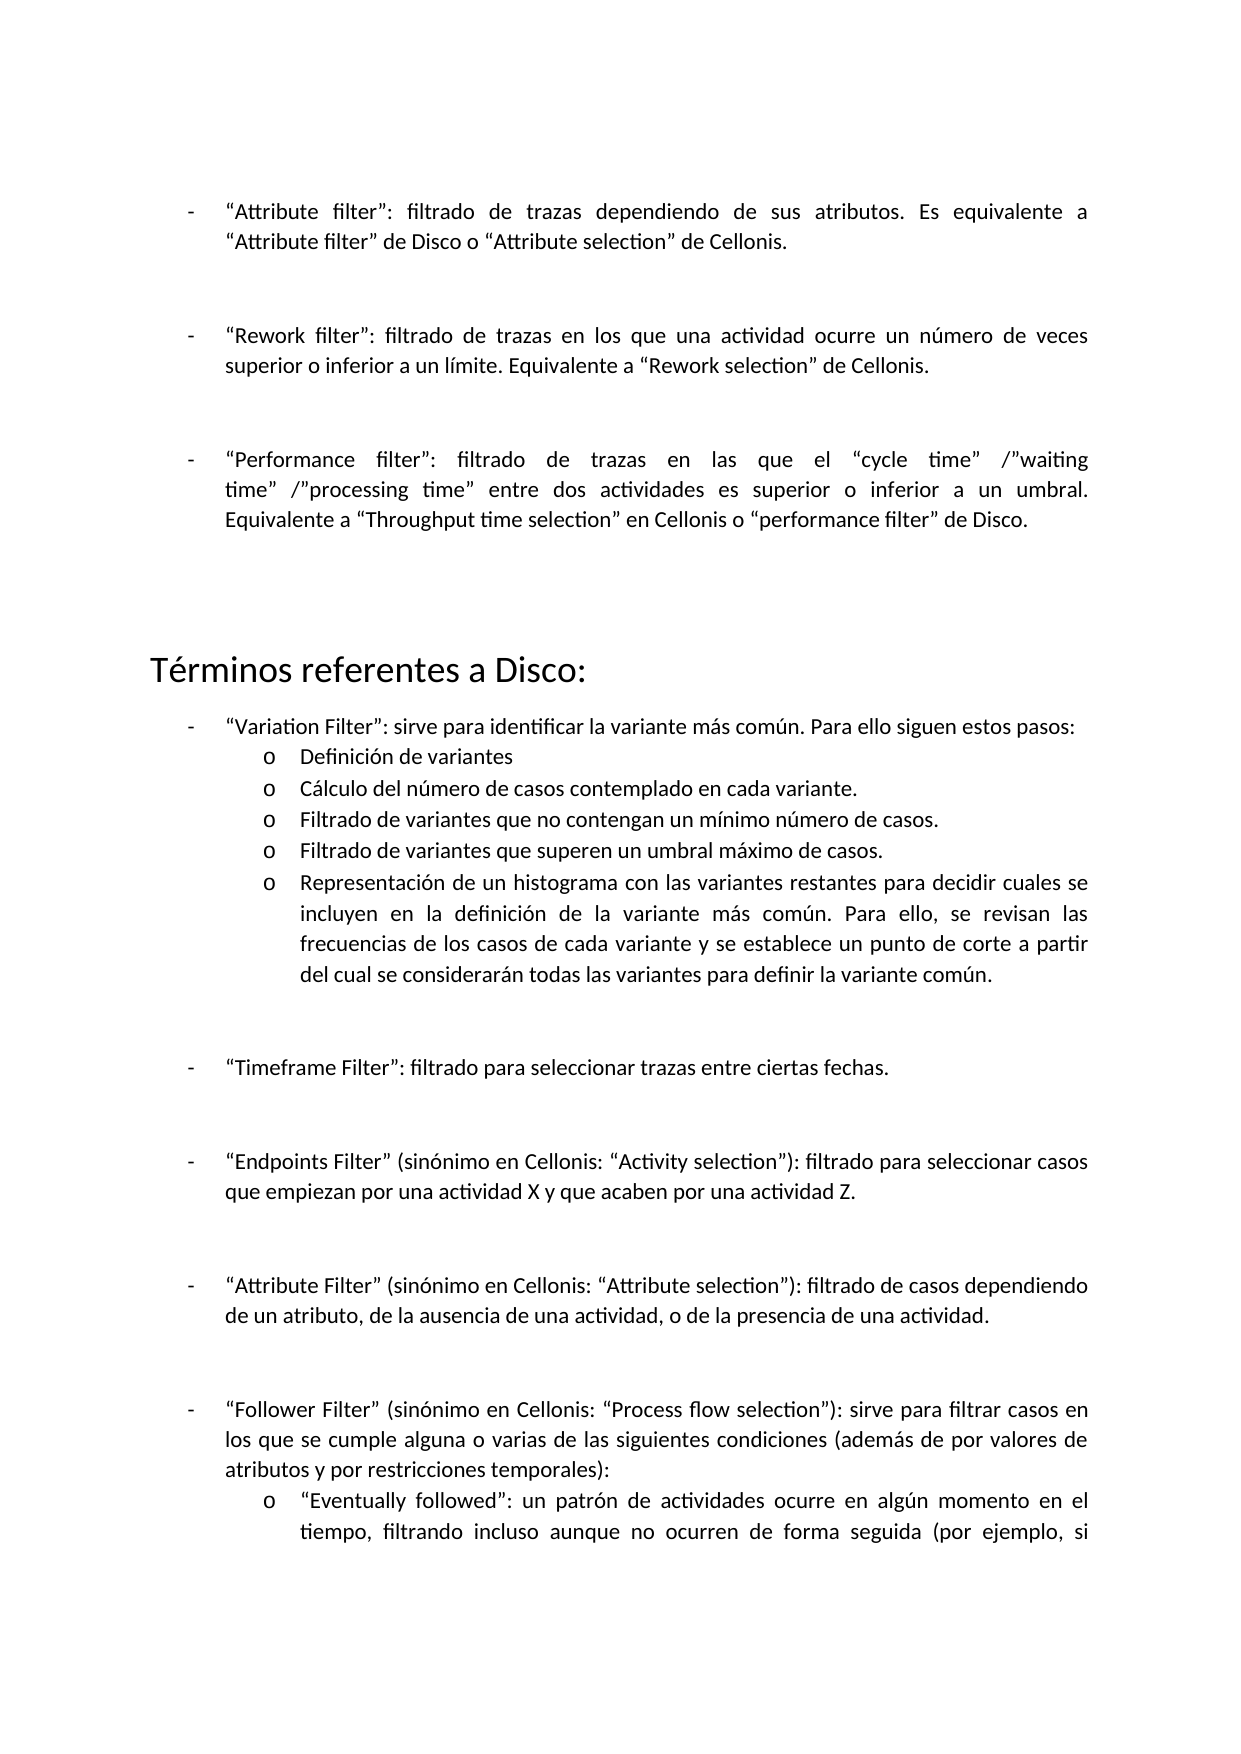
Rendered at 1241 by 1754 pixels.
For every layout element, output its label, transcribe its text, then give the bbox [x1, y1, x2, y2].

list “Performance filter”: filtrado de trazas en las que el “cycle time” /”waiting time” /”processing time” entre dos actividades es superior o inferior a un umbral. Equivalente a “Throughput time selection” en Cellonis o “performance filter” de Disco. [187, 445, 1090, 533]
list “Rework filter”: filtrado de trazas en los que una actividad ocurre un número de veces superior o inferior a un límite. Equivalente a “Rework selection” de Cellonis. [187, 321, 1090, 379]
list Representación de un histograma con las variantes restantes para decidir cuales se incluyen en la definición de la variante más común. Para ello, se revisan las frecuencias de los casos de cada variante y se establece un punto de corte a partir del cual se considerarán todas las variantes para definir la variante común. [262, 868, 1090, 988]
text Términos referentes a Disco: [150, 646, 1090, 692]
list Filtrado de variantes que no contengan un mínimo número de casos. [262, 805, 1090, 834]
list “Endpoints Filter” (sinónimo en Cellonis: “Activity selection”): filtrado para seleccionar casos que empiezan por una actividad X y que acaben por una actividad Z. [187, 1147, 1090, 1206]
list “Variation Filter”: sirve para identificar la variante más común. Para ello siguen estos pasos: [187, 712, 1090, 740]
list Definición de variantes [262, 742, 1090, 771]
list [262, 1486, 1090, 1545]
list Filtrado de variantes que superen un umbral máximo de casos. [262, 837, 1090, 866]
list “Follower Filter” (sinónimo en Cellonis: “Process flow selection”): sirve para filtrar casos en los que se cumple alguna o varias de las siguientes condiciones (además de por valores de atributos y por restricciones temporales): [187, 1395, 1090, 1484]
list “Attribute Filter” (sinónimo en Cellonis: “Attribute selection”): filtrado de casos dependiendo de un atributo, de la ausencia de una actividad, o de la presencia de una actividad. [187, 1271, 1090, 1329]
list Cálculo del número de casos contemplado en cada variante. [262, 774, 1090, 803]
list “Attribute filter”: filtrado de trazas dependiendo de sus atributos. Es equivalente a “Attribute filter” de Disco o “Attribute selection” de Cellonis. [187, 197, 1090, 255]
list “Timeframe Filter”: filtrado para seleccionar trazas entre ciertas fechas. [187, 1053, 1090, 1082]
